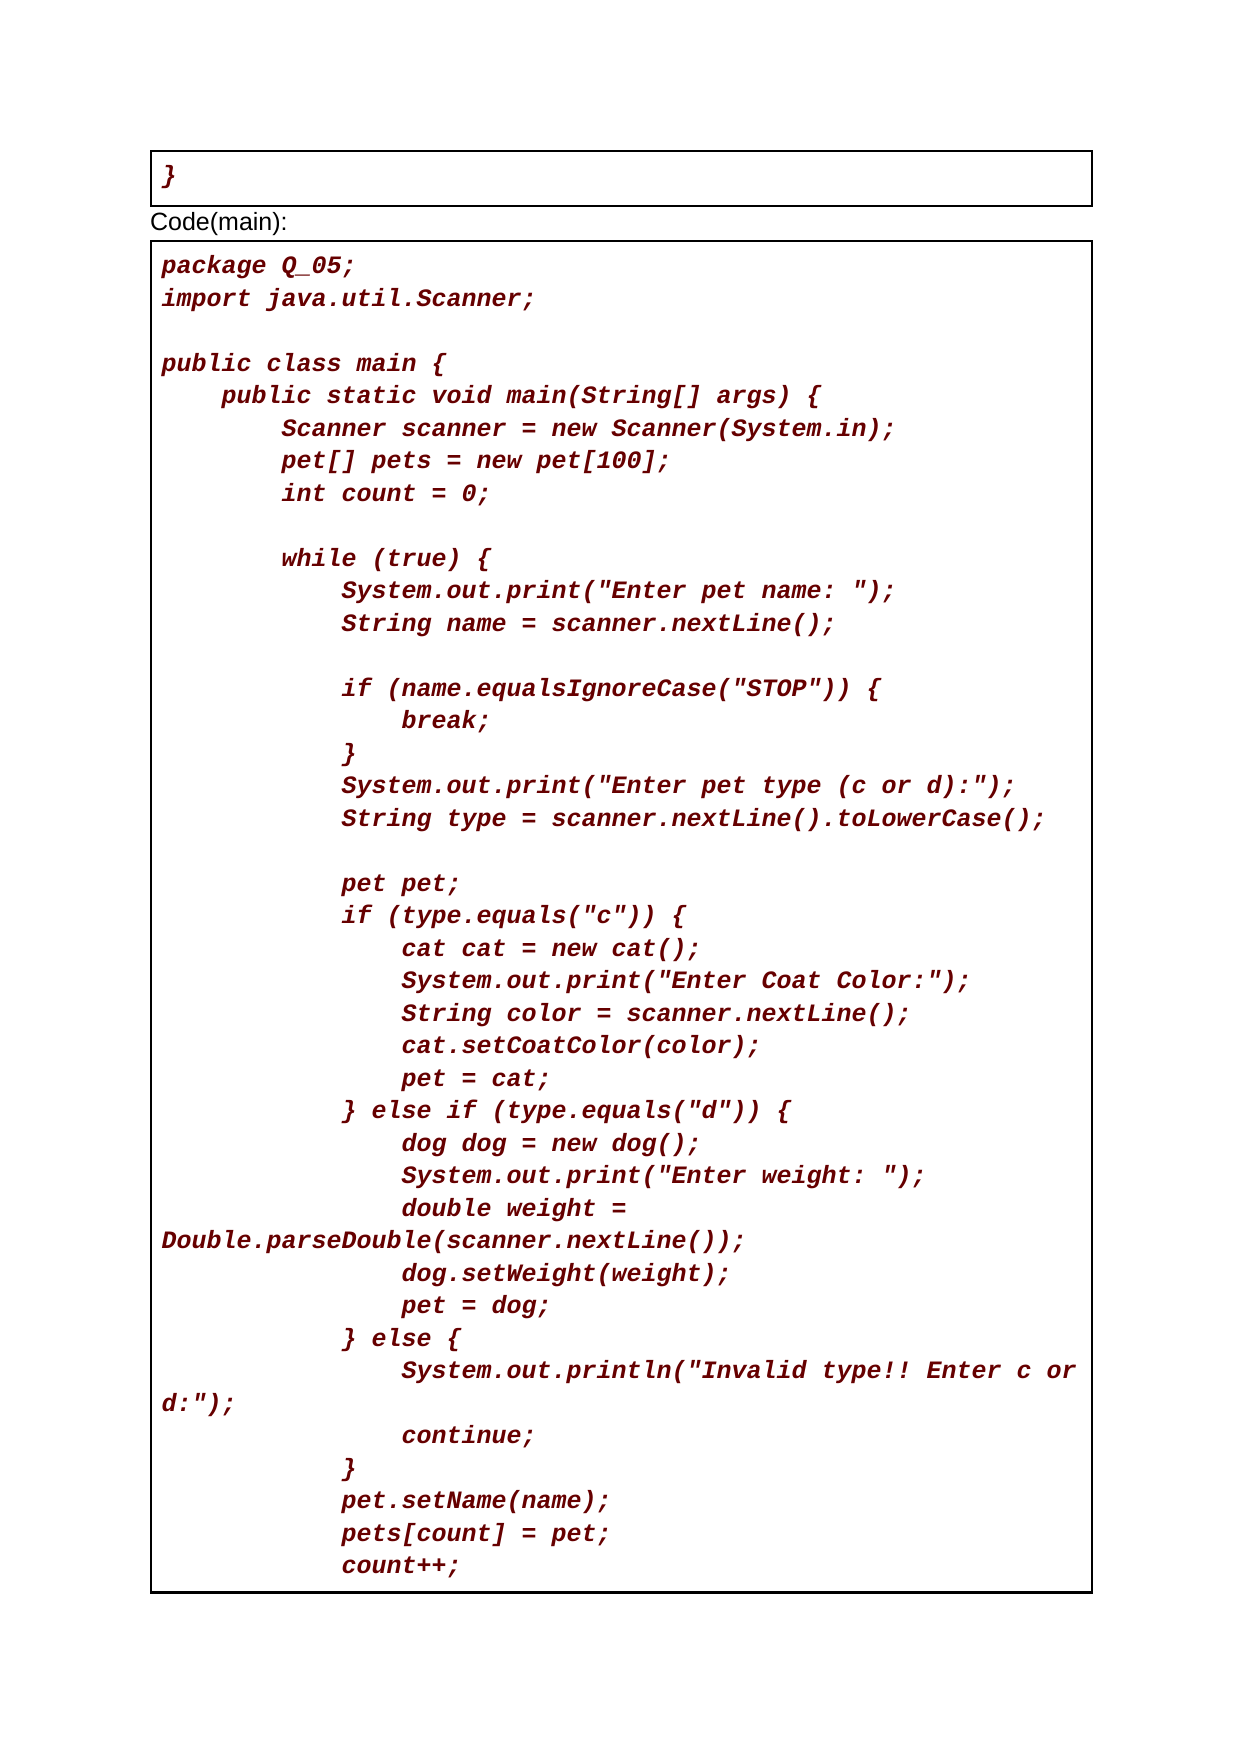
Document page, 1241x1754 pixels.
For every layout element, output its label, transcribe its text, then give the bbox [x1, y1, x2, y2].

text Code(main): [150, 207, 1090, 236]
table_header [152, 152, 1091, 205]
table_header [152, 242, 1091, 1591]
